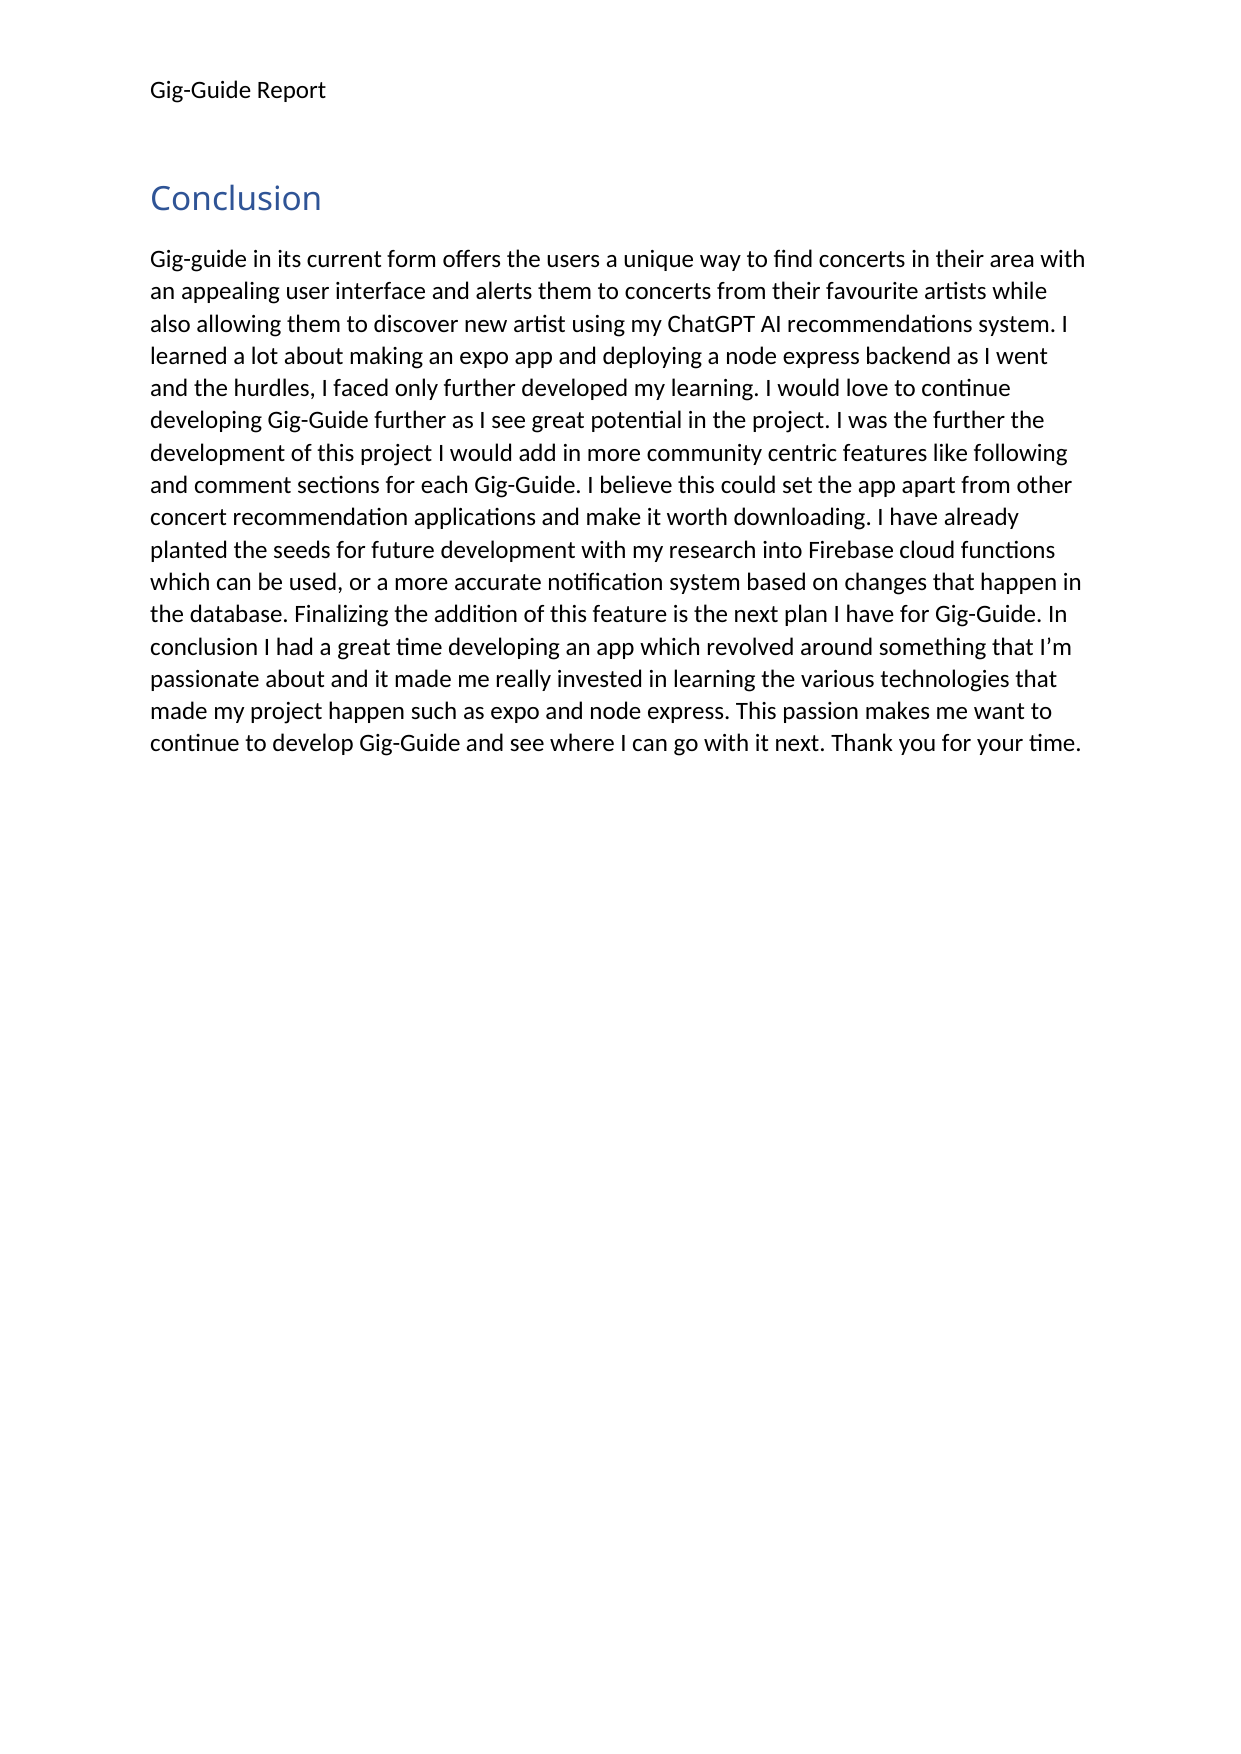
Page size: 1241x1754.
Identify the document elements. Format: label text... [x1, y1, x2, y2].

subtitle Conclusion [150, 175, 1090, 220]
text Gig-guide in its current form offers the users a unique way to find concerts in their area with an appealing user interface and alerts them to concerts from their favourite artists while also allowing them to discover new artist using my ChatGPT AI recommendations system. I learned a lot about making an expo app and deploying a node express backend as I went and the hurdles, I faced only further developed my learning. I would love to continue developing Gig-Guide further as I see great potential in the project. I was the further the development of this project I would add in more community centric features like following and comment sections for each Gig-Guide. I believe this could set the app apart from other concert recommendation applications and make it worth downloading. I have already planted the seeds for future development with my research into Firebase cloud functions which can be used, or a more accurate notification system based on changes that happen in the database. Finalizing the addition of this feature is the next plan I have for Gig-Guide. In conclusion I had a great time developing an app which revolved around something that I’m passionate about and it made me really invested in learning the various technologies that made my project happen such as expo and node express. This passion makes me want to continue to develop Gig-Guide and see where I can go with it next. Thank you for your time. [150, 243, 1090, 758]
